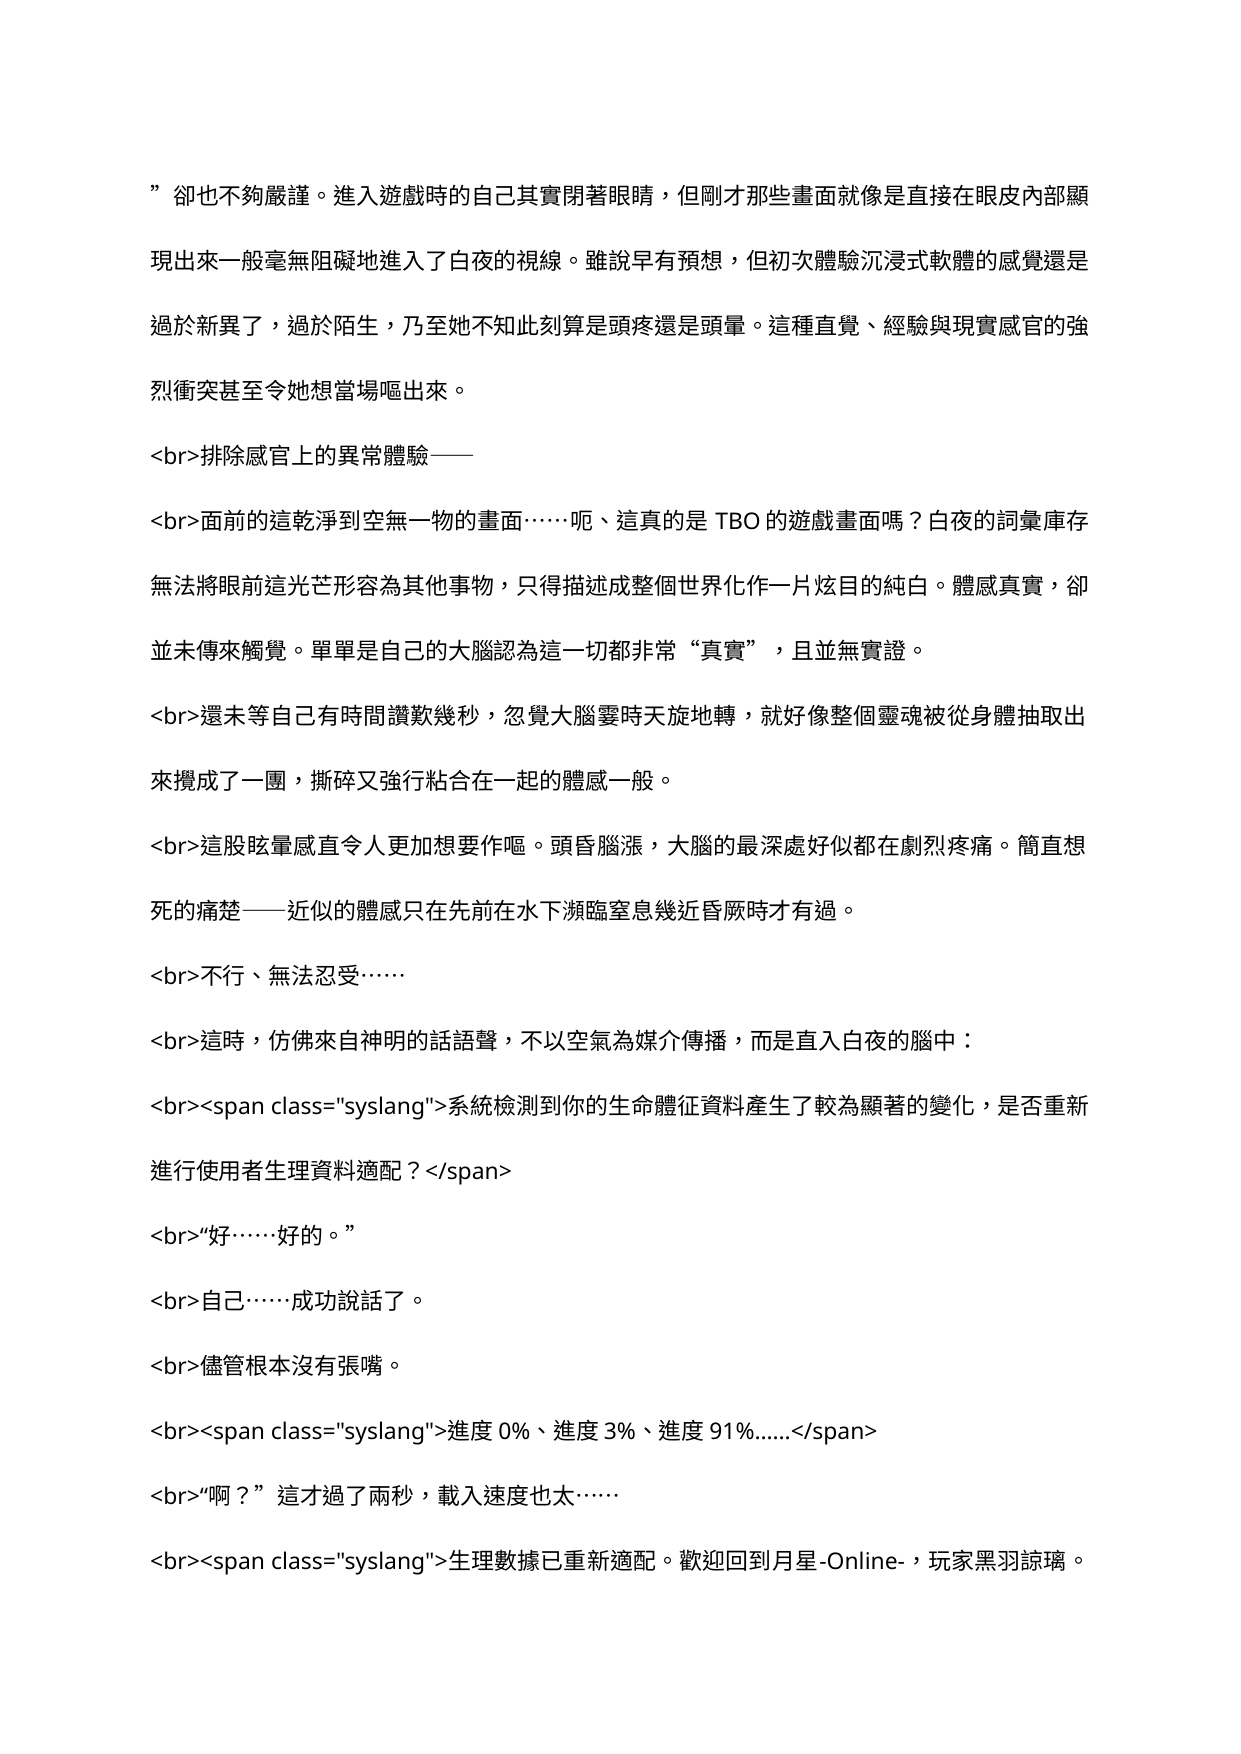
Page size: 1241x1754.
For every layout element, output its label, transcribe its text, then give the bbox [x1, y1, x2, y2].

text <br>面前的這乾淨到空無一物的畫面……呃、這真的是TBO的遊戲畫面嗎？白夜的詞彙庫存無法將眼前這光芒形容為其他事物，只得描述成整個世界化作一片炫目的純白。體感真實，卻並未傳來觸覺。單單是自己的大腦認為這一切都非常“真實”，且並無實證。 [150, 487, 1090, 682]
text <br>“好……好的。” [150, 1202, 1090, 1267]
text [150, 1527, 1090, 1592]
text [150, 162, 1090, 422]
text <br>不行、無法忍受…… [150, 942, 1090, 1007]
text <br>“啊？”這才過了兩秒，載入速度也太…… [150, 1462, 1090, 1527]
text <br><span class="syslang">系統檢測到你的生命體征資料產生了較為顯著的變化，是否重新進行使用者生理資料適配？</span> [150, 1072, 1090, 1202]
text <br>自己……成功說話了。 [150, 1267, 1090, 1332]
text <br><span class="syslang">進度0%、進度3%、進度91%……</span> [150, 1397, 1090, 1462]
text <br>排除感官上的異常體驗—— [150, 422, 1090, 487]
text <br>還未等自己有時間讚歎幾秒，忽覺大腦霎時天旋地轉，就好像整個靈魂被從身體抽取出來攪成了一團，撕碎又強行粘合在一起的體感一般。 [150, 682, 1090, 812]
text <br>儘管根本沒有張嘴。 [150, 1332, 1090, 1397]
text <br>這股眩暈感直令人更加想要作嘔。頭昏腦漲，大腦的最深處好似都在劇烈疼痛。簡直想死的痛楚——近似的體感只在先前在水下瀕臨窒息幾近昏厥時才有過。 [150, 812, 1090, 942]
text <br>這時，仿佛來自神明的話語聲，不以空氣為媒介傳播，而是直入白夜的腦中： [150, 1007, 1090, 1072]
